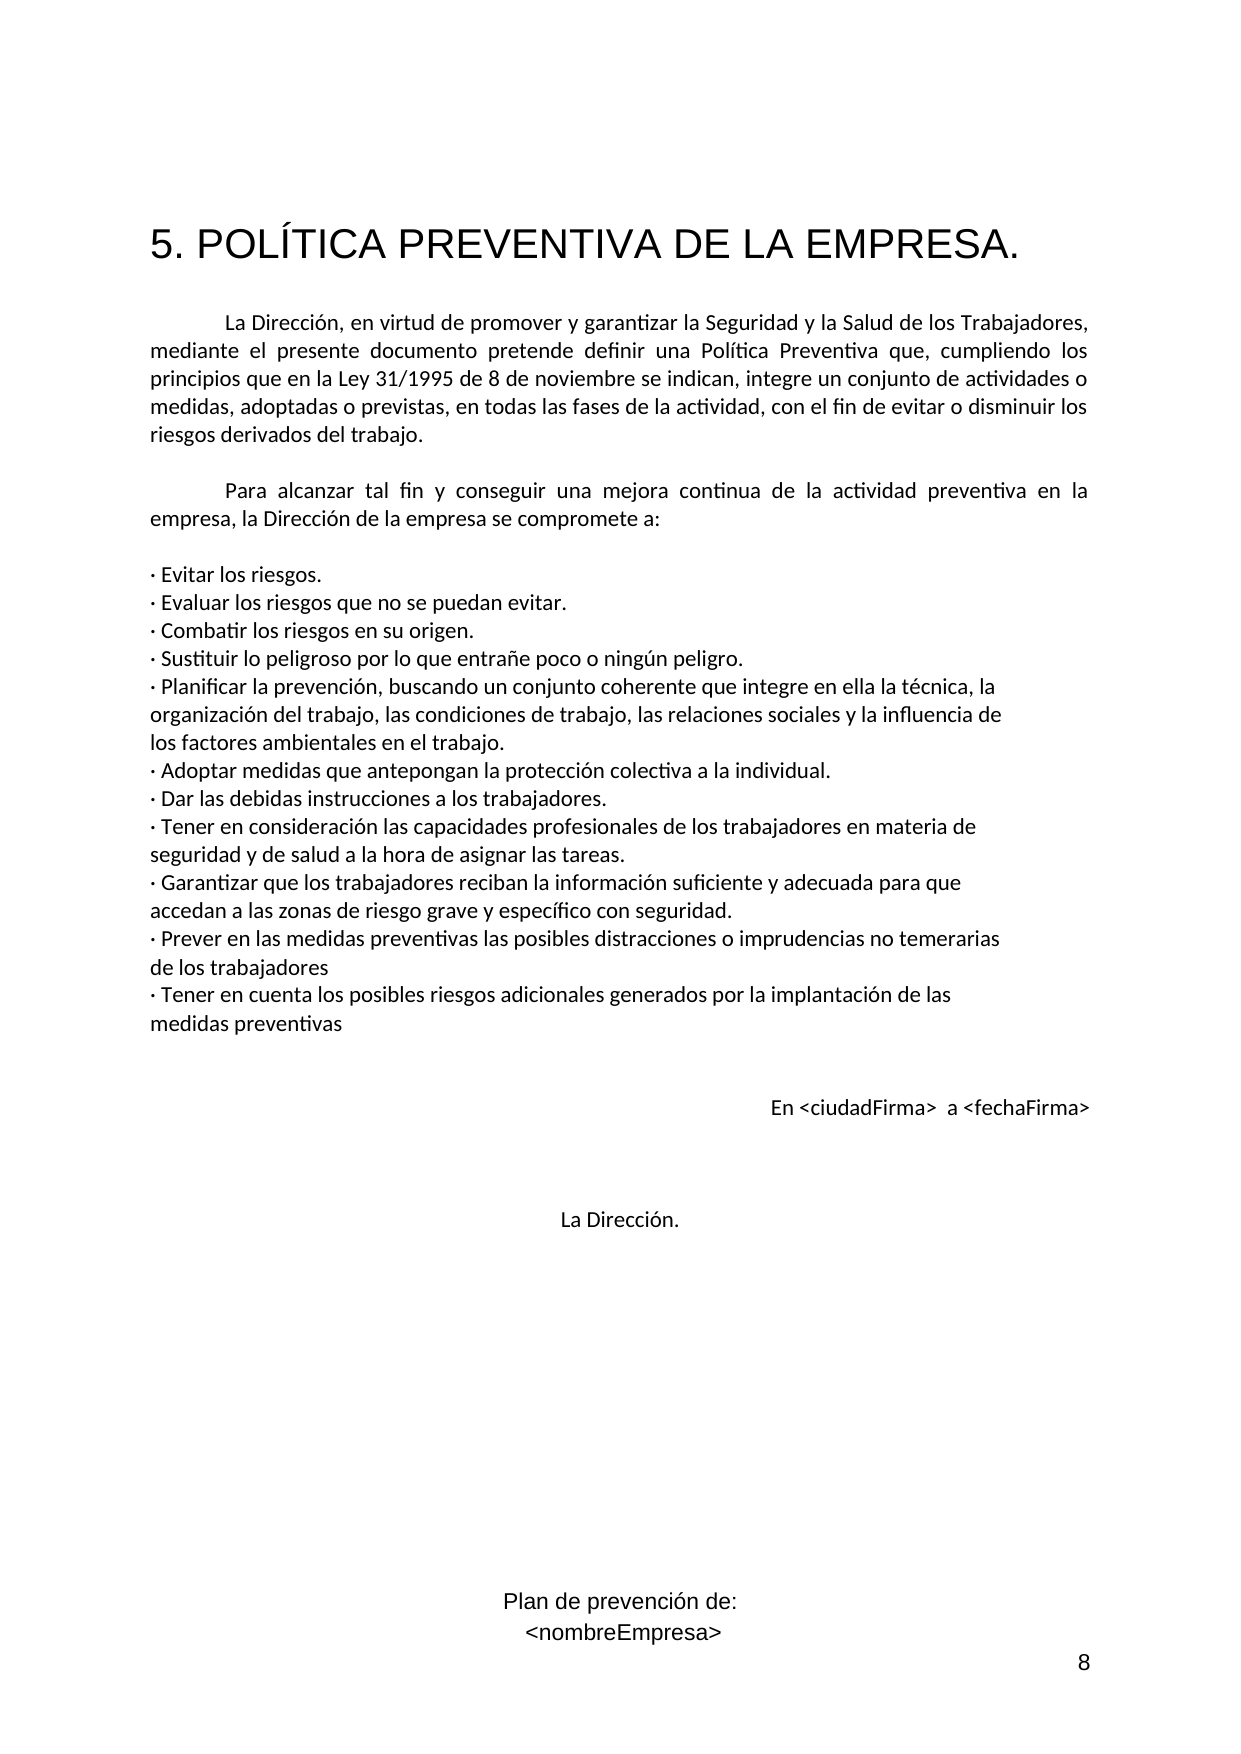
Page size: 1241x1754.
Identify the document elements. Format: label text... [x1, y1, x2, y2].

subtitle 5. POLÍTICA PREVENTIVA DE LA EMPRESA. [150, 220, 1090, 268]
text La Dirección. [150, 1205, 1090, 1233]
text · Evaluar los riesgos que no se puedan evitar. [150, 588, 1090, 616]
text seguridad y de salud a la hora de asignar las tareas. [150, 841, 1090, 868]
text · Evitar los riesgos. [150, 560, 1090, 588]
text Para alcanzar tal fin y conseguir una mejora continua de la actividad preventiva en la empresa, la Dirección de la empresa se compromete a: [150, 476, 1090, 532]
text · Combatir los riesgos en su origen. [150, 616, 1090, 644]
text · Prever en las medidas preventivas las posibles distracciones o imprudencias no temerarias [150, 924, 1090, 953]
text · Tener en cuenta los posibles riesgos adicionales generados por la implantación de las [150, 981, 1090, 1009]
text los factores ambientales en el trabajo. [150, 728, 1090, 756]
text de los trabajadores [150, 953, 1090, 981]
text · Dar las debidas instrucciones a los trabajadores. [150, 784, 1090, 812]
text organización del trabajo, las condiciones de trabajo, las relaciones sociales y la influencia de [150, 700, 1090, 728]
text accedan a las zonas de riesgo grave y específico con seguridad. [150, 897, 1090, 924]
text · Planificar la prevención, buscando un conjunto coherente que integre en ella la técnica, la [150, 672, 1090, 700]
text medidas preventivas [150, 1009, 1090, 1037]
text · Tener en consideración las capacidades profesionales de los trabajadores en materia de [150, 812, 1090, 841]
text · Sustituir lo peligroso por lo que entrañe poco o ningún peligro. [150, 644, 1090, 672]
text · Adoptar medidas que antepongan la protección colectiva a la individual. [150, 756, 1090, 784]
text En <ciudadFirma> a <fechaFirma> [150, 1093, 1090, 1121]
text · Garantizar que los trabajadores reciban la información suficiente y adecuada para que [150, 868, 1090, 897]
text La Dirección, en virtud de promover y garantizar la Seguridad y la Salud de los Trabajadores, mediante el presente documento pretende definir una Política Preventiva que, cumpliendo los principios que en la Ley 31/1995 de 8 de noviembre se indican, integre un conjunto de actividades o medidas, adoptadas o previstas, en todas las fases de la actividad, con el fin de evitar o disminuir los riesgos derivados del trabajo. [150, 308, 1090, 448]
